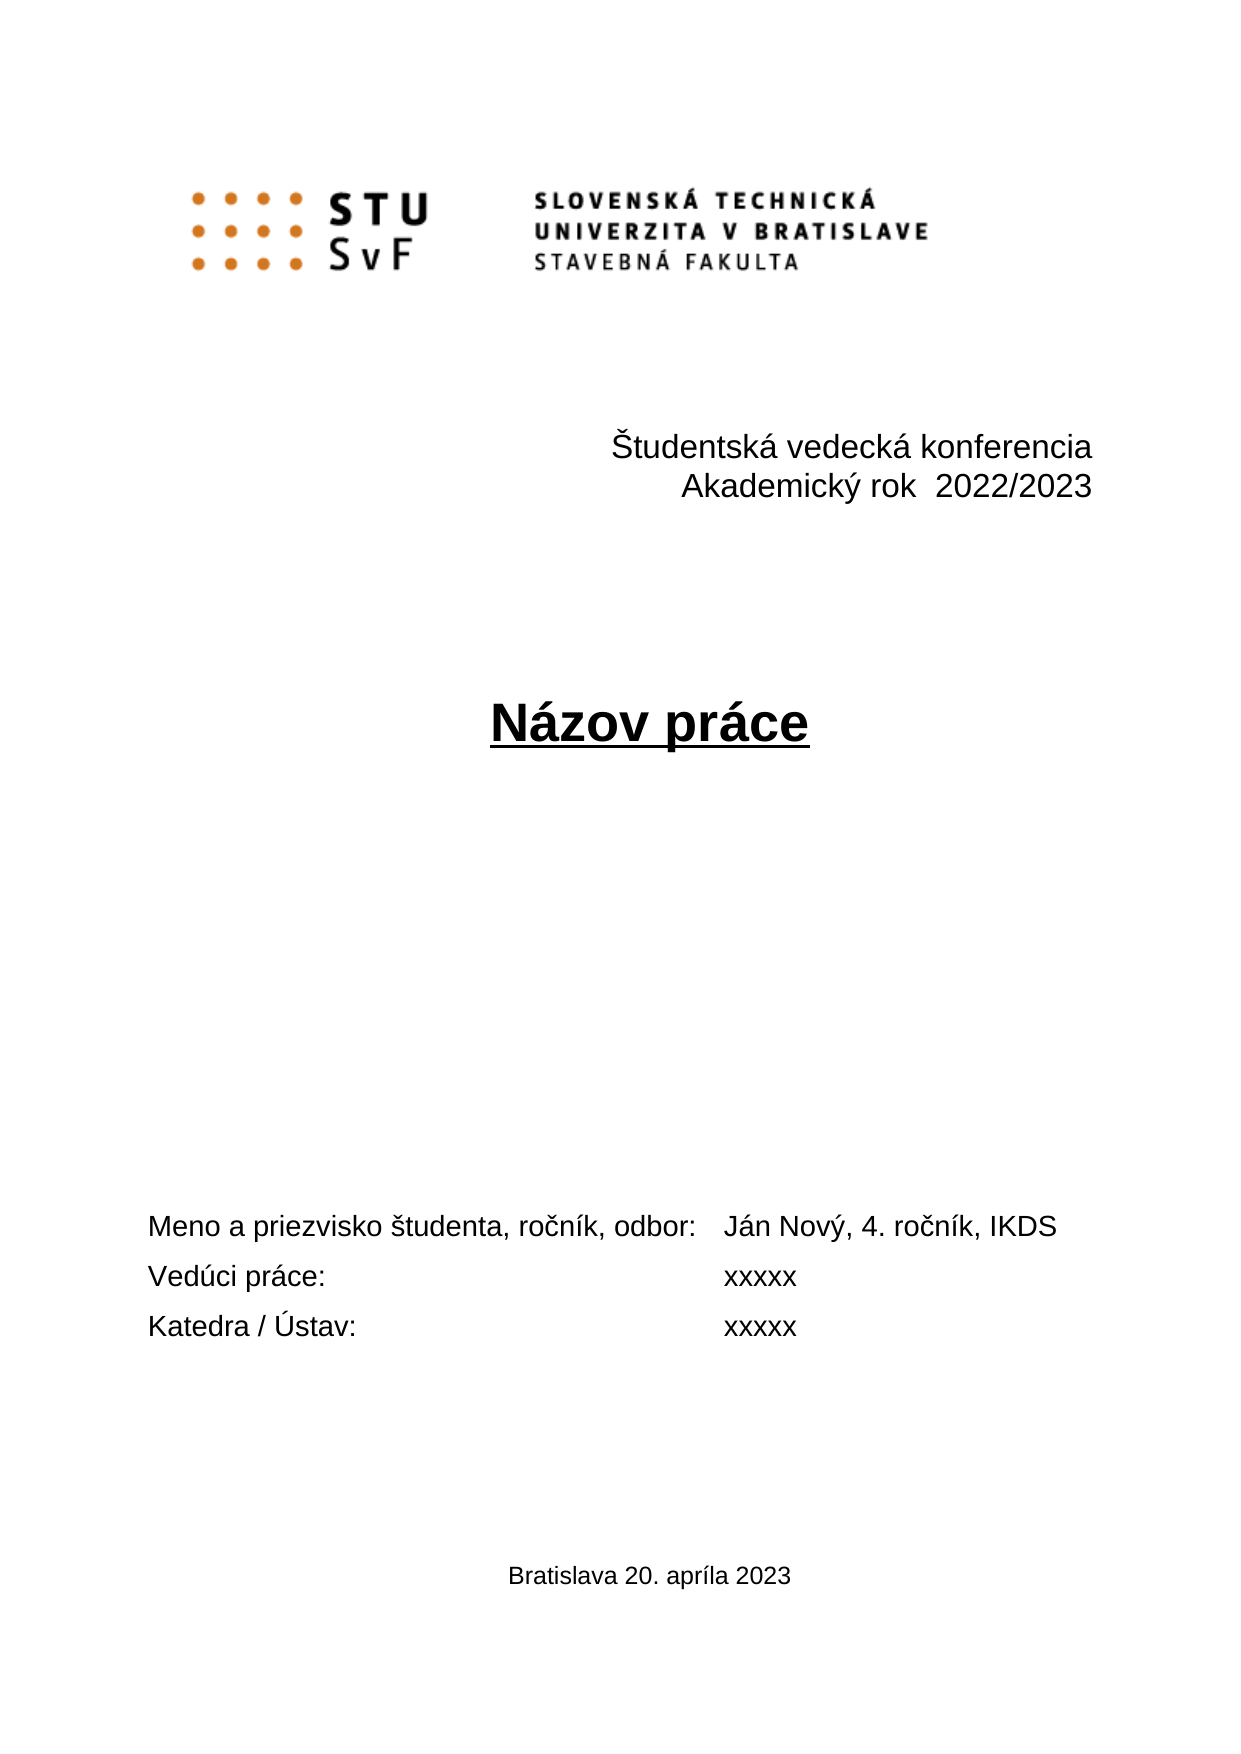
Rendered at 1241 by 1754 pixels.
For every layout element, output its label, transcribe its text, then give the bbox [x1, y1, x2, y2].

text Bratislava 20. apríla 2023 [148, 1561, 1092, 1589]
text Meno a priezvisko študenta, ročník, odbor: Ján Nový, 4. ročník, IKDS [148, 1208, 1092, 1242]
text Študentská vedecká konferencia [148, 427, 1092, 466]
text Akademický rok 2022/2023 [148, 466, 1092, 504]
text Názov práce [148, 691, 1092, 753]
text Vedúci práce: xxxxx [148, 1259, 1092, 1292]
picture [147, 147, 1042, 313]
text Katedra / Ústav: xxxxx [148, 1309, 1092, 1343]
